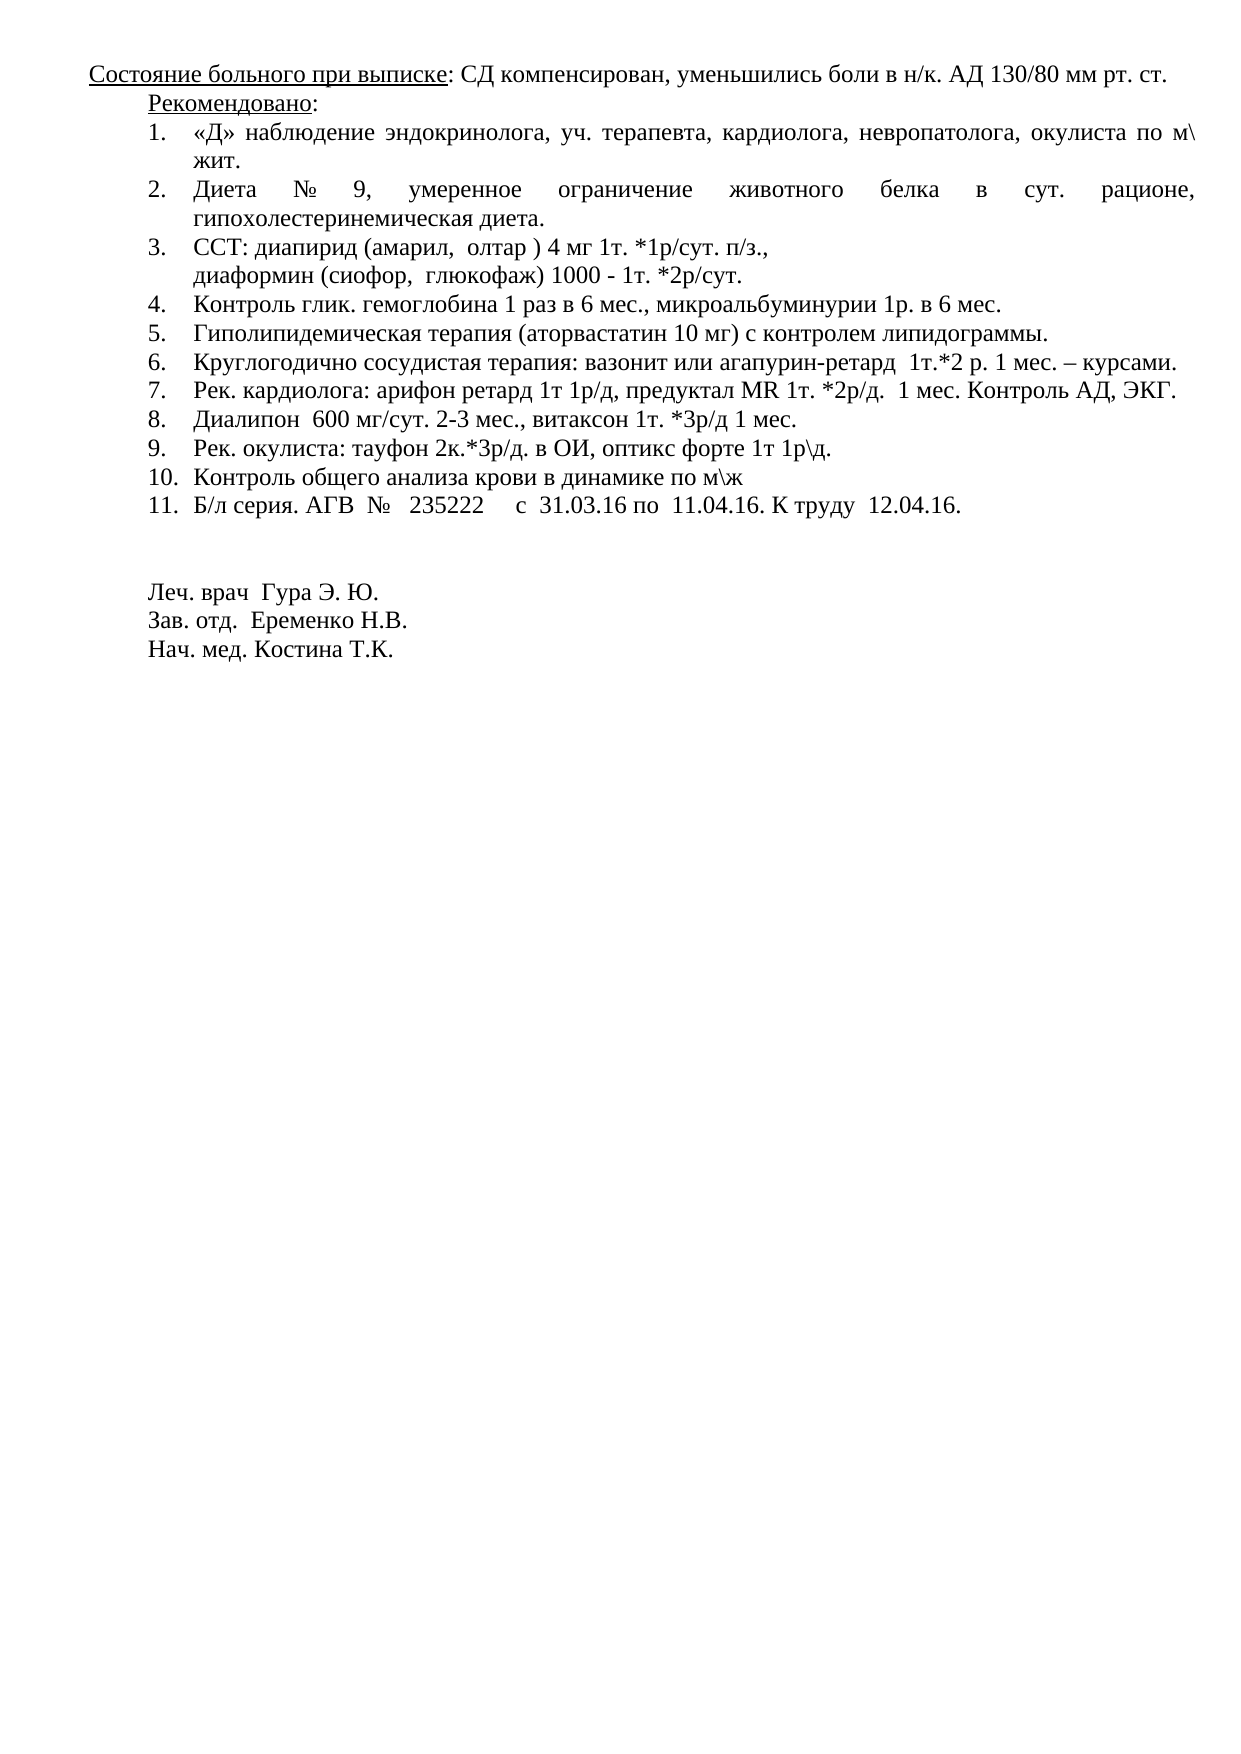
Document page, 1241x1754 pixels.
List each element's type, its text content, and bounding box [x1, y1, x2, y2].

text диаформин (сиофор, глюкофаж) 1000 - 1т. *2р/сут. [193, 260, 1196, 289]
list ССТ: диапирид (амарил, олтар ) 4 мг 1т. *1р/сут. п/з., [148, 232, 1196, 260]
text Состояние больного при выписке: СД компенсирован, уменьшились боли в н/к. АД 130/80 мм рт. ст. [89, 59, 1196, 88]
list Рек. окулиста: тауфон 2к.*3р/д. в ОИ, оптикс форте 1т 1р\д. [148, 433, 1196, 462]
list Круглогодично сосудистая терапия: вазонит или агапурин-ретард 1т.*2 р. 1 мес. – курсами. [148, 347, 1196, 375]
text Нач. мед. Костина Т.К. [148, 634, 1196, 663]
list Рек. кардиолога: арифон ретард 1т 1р/д, предуктал МR 1т. *2р/д. 1 мес. Контроль АД, ЭКГ. [148, 375, 1196, 404]
list Гиполипидемическая терапия (аторвастатин 10 мг) с контролем липидограммы. [148, 318, 1196, 347]
list Диета № 9, умеренное ограничение животного белка в сут. рационе, гипохолестеринемическая диета. [148, 174, 1196, 232]
list Контроль общего анализа крови в динамике по м\ж [148, 462, 1196, 490]
text Рекомендовано: [148, 88, 1196, 117]
text Зав. отд. Еременко Н.В. [148, 605, 1196, 634]
list Диалипон 600 мг/сут. 2-3 мес., витаксон 1т. *3р/д 1 мес. [148, 404, 1196, 433]
subtitle Леч. врач Гура Э. Ю. [148, 577, 1196, 605]
list Б/л серия. АГВ № 235222 с 31.03.16 по 11.04.16. К труду 12.04.16. [148, 490, 1196, 519]
list Контроль глик. гемоглобина 1 раз в 6 мес., микроальбуминурии 1р. в 6 мес. [148, 289, 1196, 318]
list «Д» наблюдение эндокринолога, уч. терапевта, кардиолога, невропатолога, окулиста по м\жит. [148, 117, 1196, 174]
